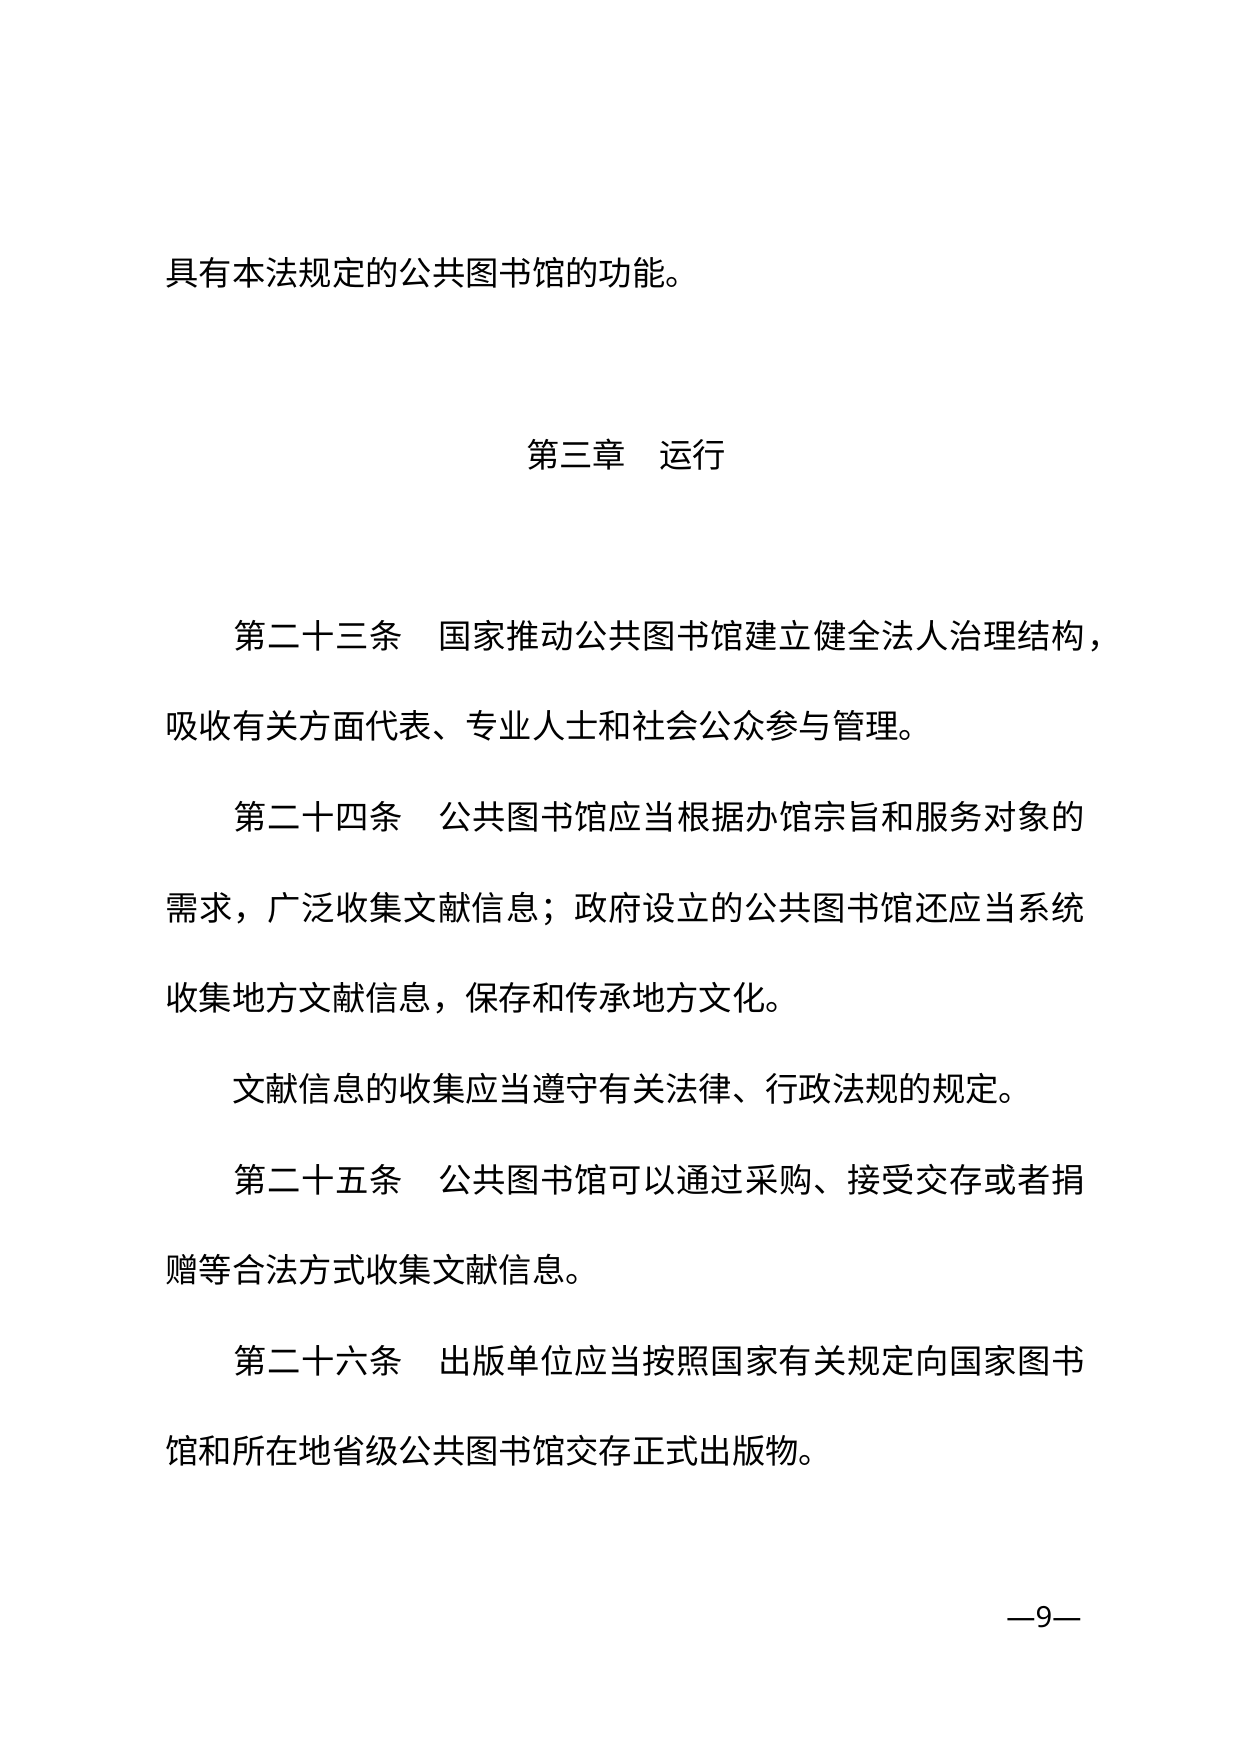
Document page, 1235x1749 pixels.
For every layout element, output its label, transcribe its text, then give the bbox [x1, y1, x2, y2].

text 第二十三条 国家推动公共图书馆建立健全法人治理结构，吸收有关方面代表、专业人士和社会公众参与管理。 [165, 588, 1087, 770]
text 第二十五条 公共图书馆可以通过采购、接受交存或者捐赠等合法方式收集文献信息。 [165, 1132, 1087, 1313]
text 第二十四条 公共图书馆应当根据办馆宗旨和服务对象的需求，广泛收集文献信息；政府设立的公共图书馆还应当系统收集地方文献信息，保存和传承地方文化。 [165, 770, 1087, 1042]
text 第二十六条 出版单位应当按照国家有关规定向国家图书馆和所在地省级公共图书馆交存正式出版物。 [165, 1313, 1087, 1495]
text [165, 226, 1087, 317]
text 第三章 运行 [165, 407, 1087, 498]
text 文献信息的收集应当遵守有关法律、行政法规的规定。 [165, 1042, 1087, 1132]
